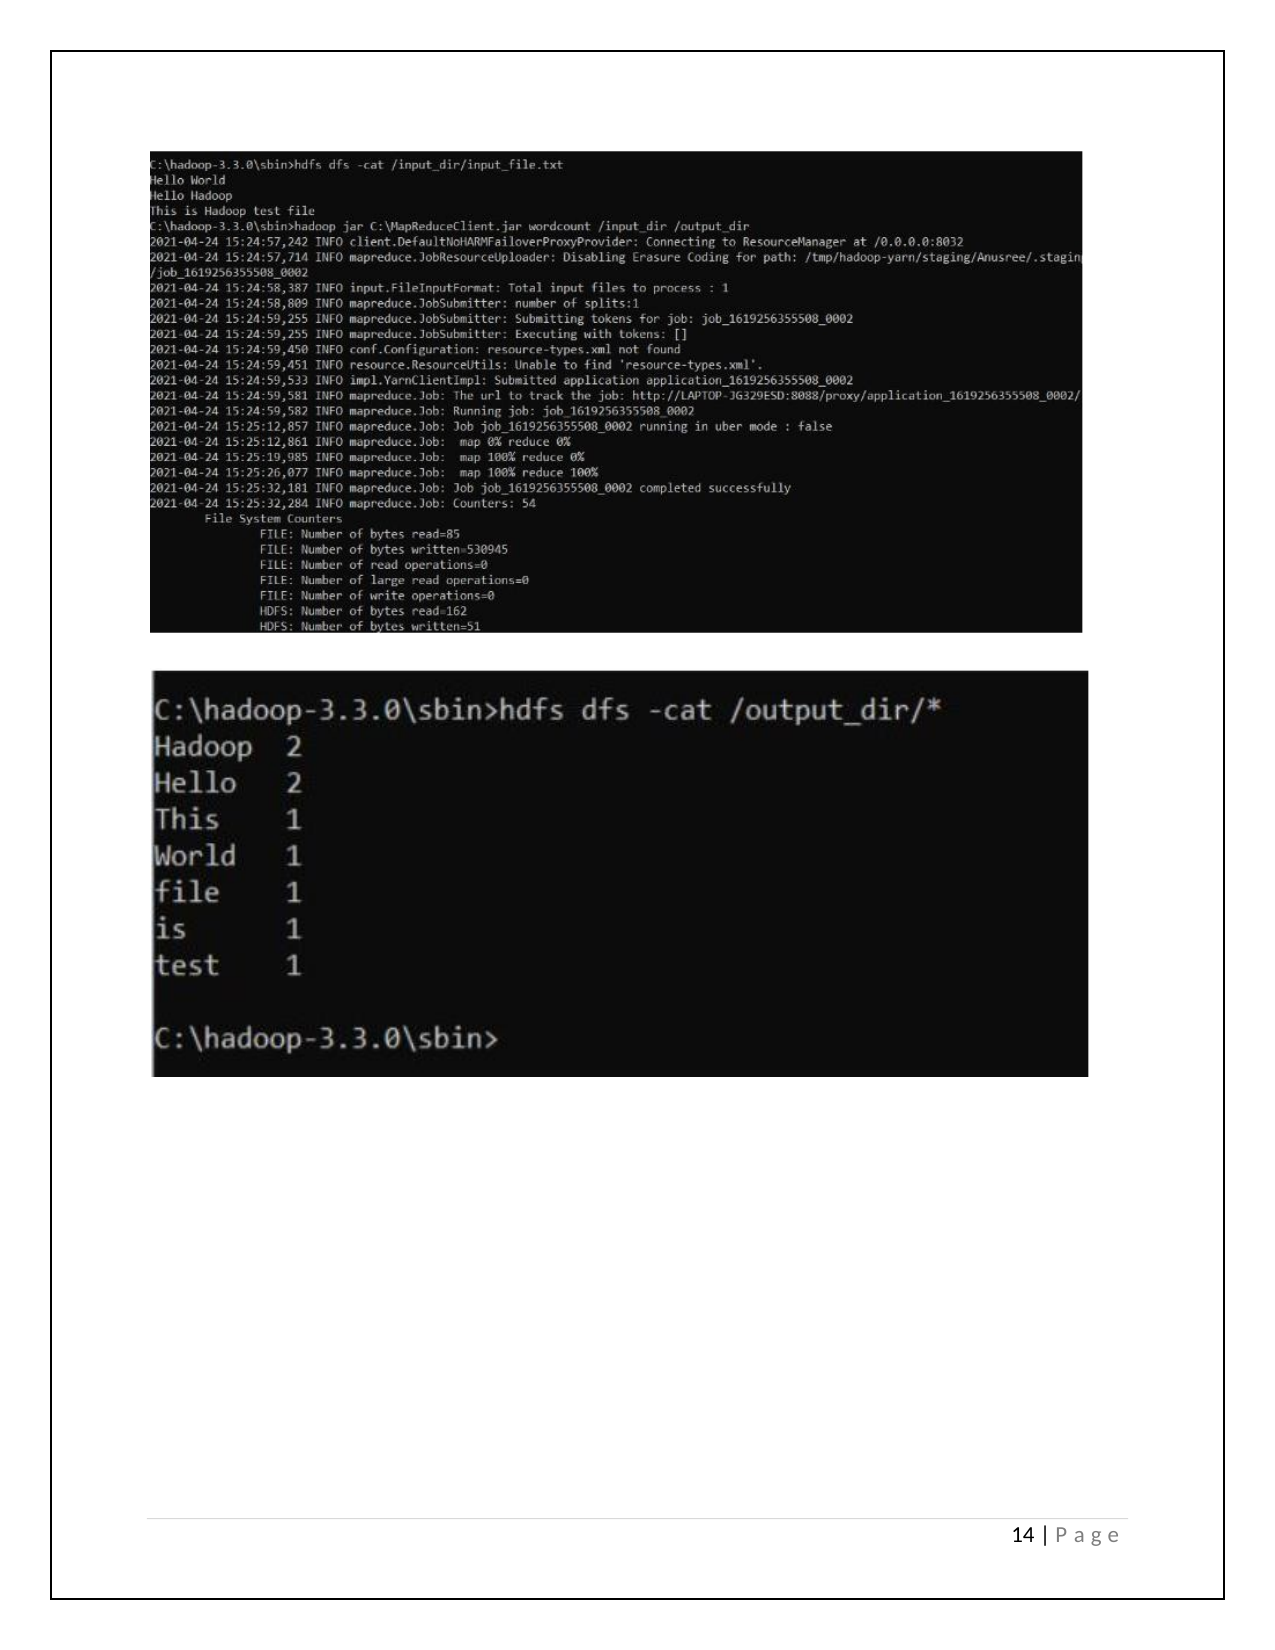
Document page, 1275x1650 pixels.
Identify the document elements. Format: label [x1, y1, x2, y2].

picture [150, 150, 1083, 634]
picture [150, 668, 1089, 1077]
